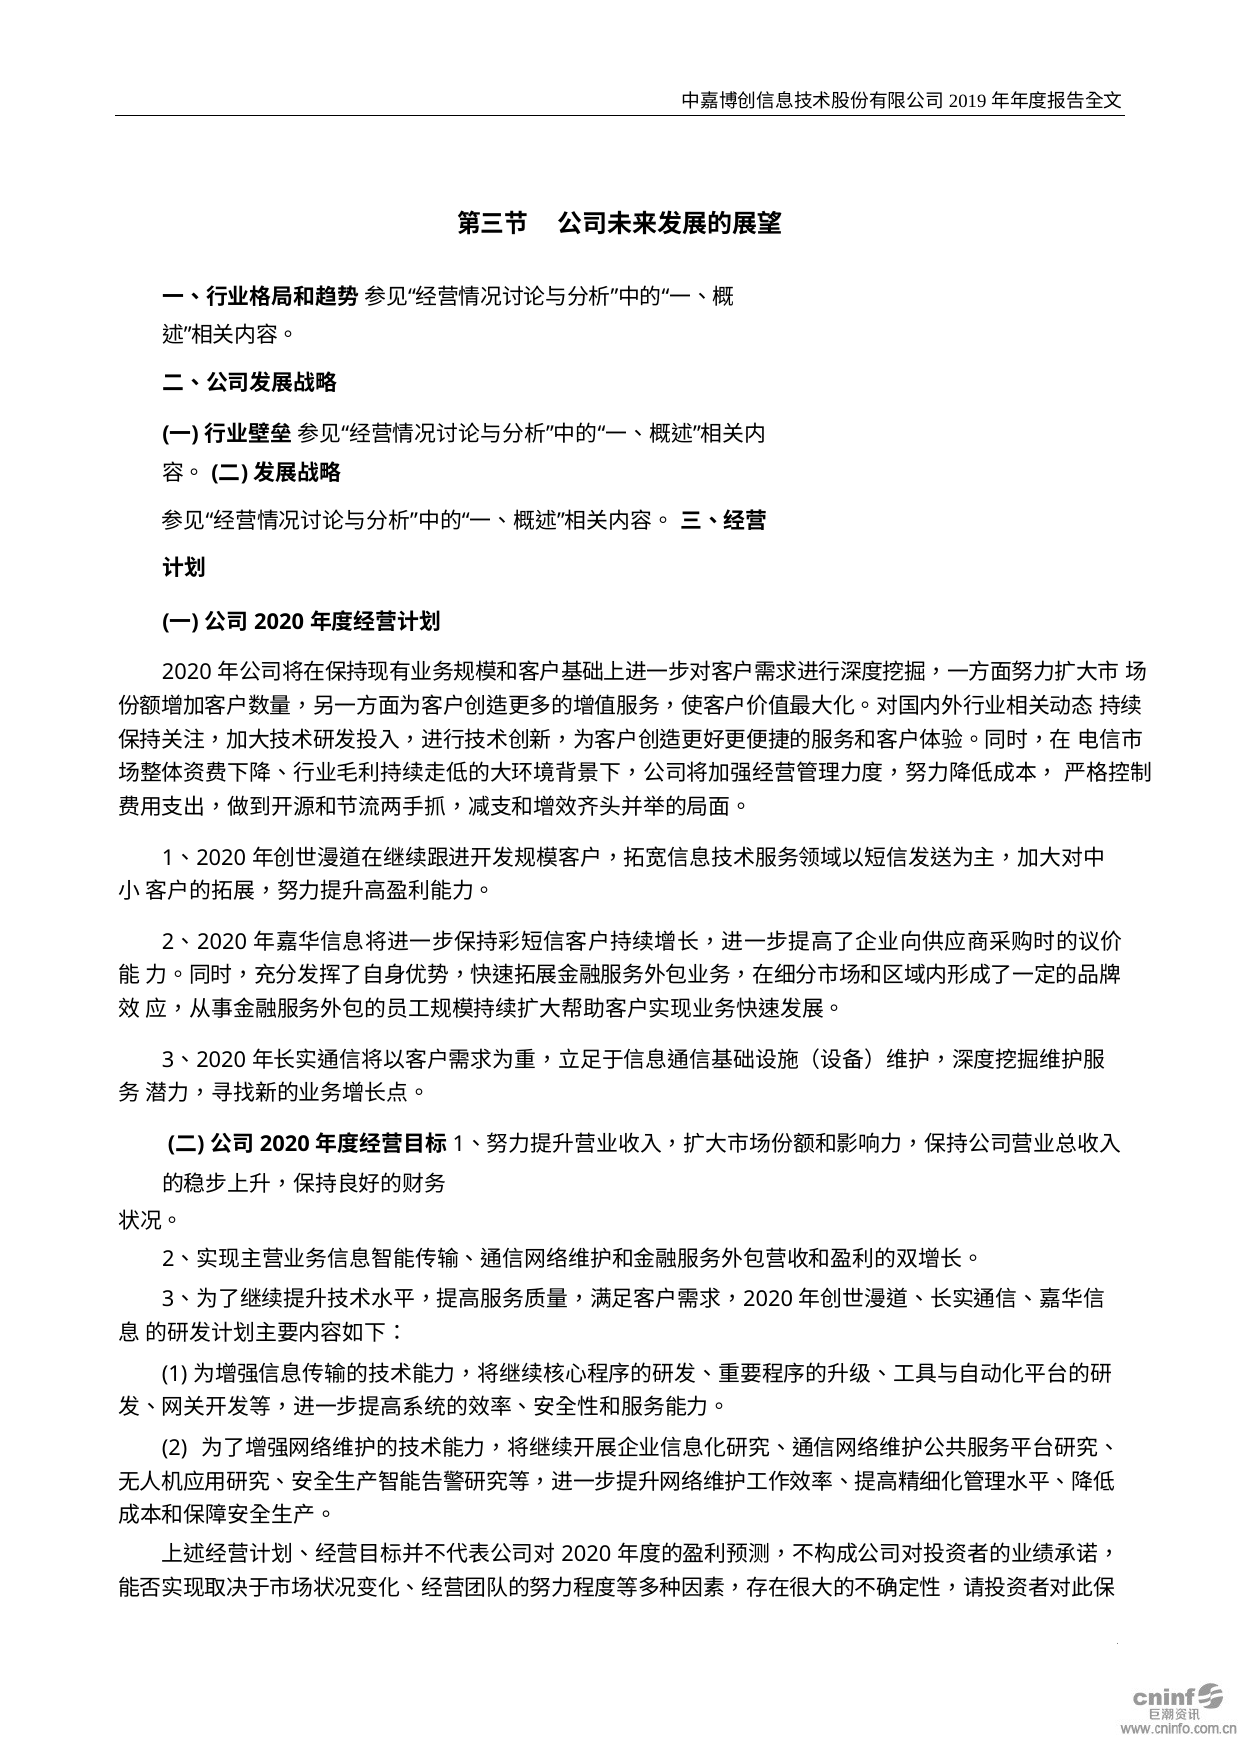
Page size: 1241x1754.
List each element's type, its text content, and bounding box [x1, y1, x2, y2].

text 2、2020 年嘉华信息将进一步保持彩短信客户持续增长，进一步提高了企业向供应商采购时的议价能 力。同时，充分发挥了自身优势，快速拓展金融服务外包业务，在细分市场和区域内形成了一定的品牌效 应，从事金融服务外包的员工规模持续扩大帮助客户实现业务快速发展。 [118, 926, 1123, 1023]
text 3、为了继续提升技术水平，提高服务质量，满足客户需求，2020 年创世漫道、长实通信、嘉华信息 的研发计划主要内容如下： [118, 1283, 1123, 1347]
text 2020 年公司将在保持现有业务规模和客户基础上进一步对客户需求进行深度挖掘，一方面努力扩大市 场份额增加客户数量，另一方面为客户创造更多的增值服务，使客户价值最大化。对国内外行业相关动态 持续保持关注，加大技术研发投入，进行技术创新，为客户创造更好更便捷的服务和客户体验。同时，在 电信市场整体资费下降、行业毛利持续走低的大环境背景下，公司将加强经营管理力度，努力降低成本， 严格控制费用支出，做到开源和节流两手抓，减支和增效齐头并举的局面。 [118, 656, 1155, 821]
text 3、2020 年长实通信将以客户需求为重，立足于信息通信基础设施（设备）维护，深度挖掘维护服务 潜力，寻找新的业务增长点。 [118, 1044, 1123, 1107]
text 参见“经营情况讨论与分析”中的“一、概述”相关内容。 三、经营计划 [162, 505, 772, 581]
text 状况。 [118, 1208, 1122, 1233]
subtitle 二、公司发展战略 [162, 367, 1122, 397]
text 2、实现主营业务信息智能传输、通信网络维护和金融服务外包营收和盈利的双增长。 [162, 1243, 1122, 1273]
subtitle 第三节 公司未来发展的展望 [457, 205, 1122, 239]
picture [1115, 1680, 1240, 1737]
text (一) 行业壁垒 参见“经营情况讨论与分析”中的“一、概述”相关内容。 (二) 发展战略 [162, 418, 772, 487]
text 上述经营计划、经营目标并不代表公司对 2020 年度的盈利预测，不构成公司对投资者的业绩承诺， 能否实现取决于市场状况变化、经营团队的努力程度等多种因素，存在很大的不确定性，请投资者对此保 [118, 1538, 1123, 1601]
text 一、行业格局和趋势 参见“经营情况讨论与分析”中的“一、概述”相关内容。 [162, 281, 772, 349]
text (1) 为增强信息传输的技术能力，将继续核心程序的研发、重要程序的升级、工具与自动化平台的研 发、网关开发等，进一步提高系统的效率、安全性和服务能力。 [118, 1357, 1124, 1421]
subtitle (一) 公司 2020 年度经营计划 [162, 606, 1122, 635]
text (2) 为了增强网络维护的技术能力，将继续开展企业信息化研究、通信网络维护公共服务平台研究、 无人机应用研究、安全生产智能告警研究等，进一步提升网络维护工作效率、提高精细化管理水平、降低 成本和保障安全生产。 [118, 1432, 1134, 1529]
text (二) 公司 2020 年度经营目标 1、努力提升营业收入，扩大市场份额和影响力，保持公司营业总收入的稳步上升，保持良好的财务 [162, 1128, 1122, 1198]
text 1、2020 年创世漫道在继续跟进开发规模客户，拓宽信息技术服务领域以短信发送为主，加大对中小 客户的拓展，努力提升高盈利能力。 [118, 842, 1123, 905]
